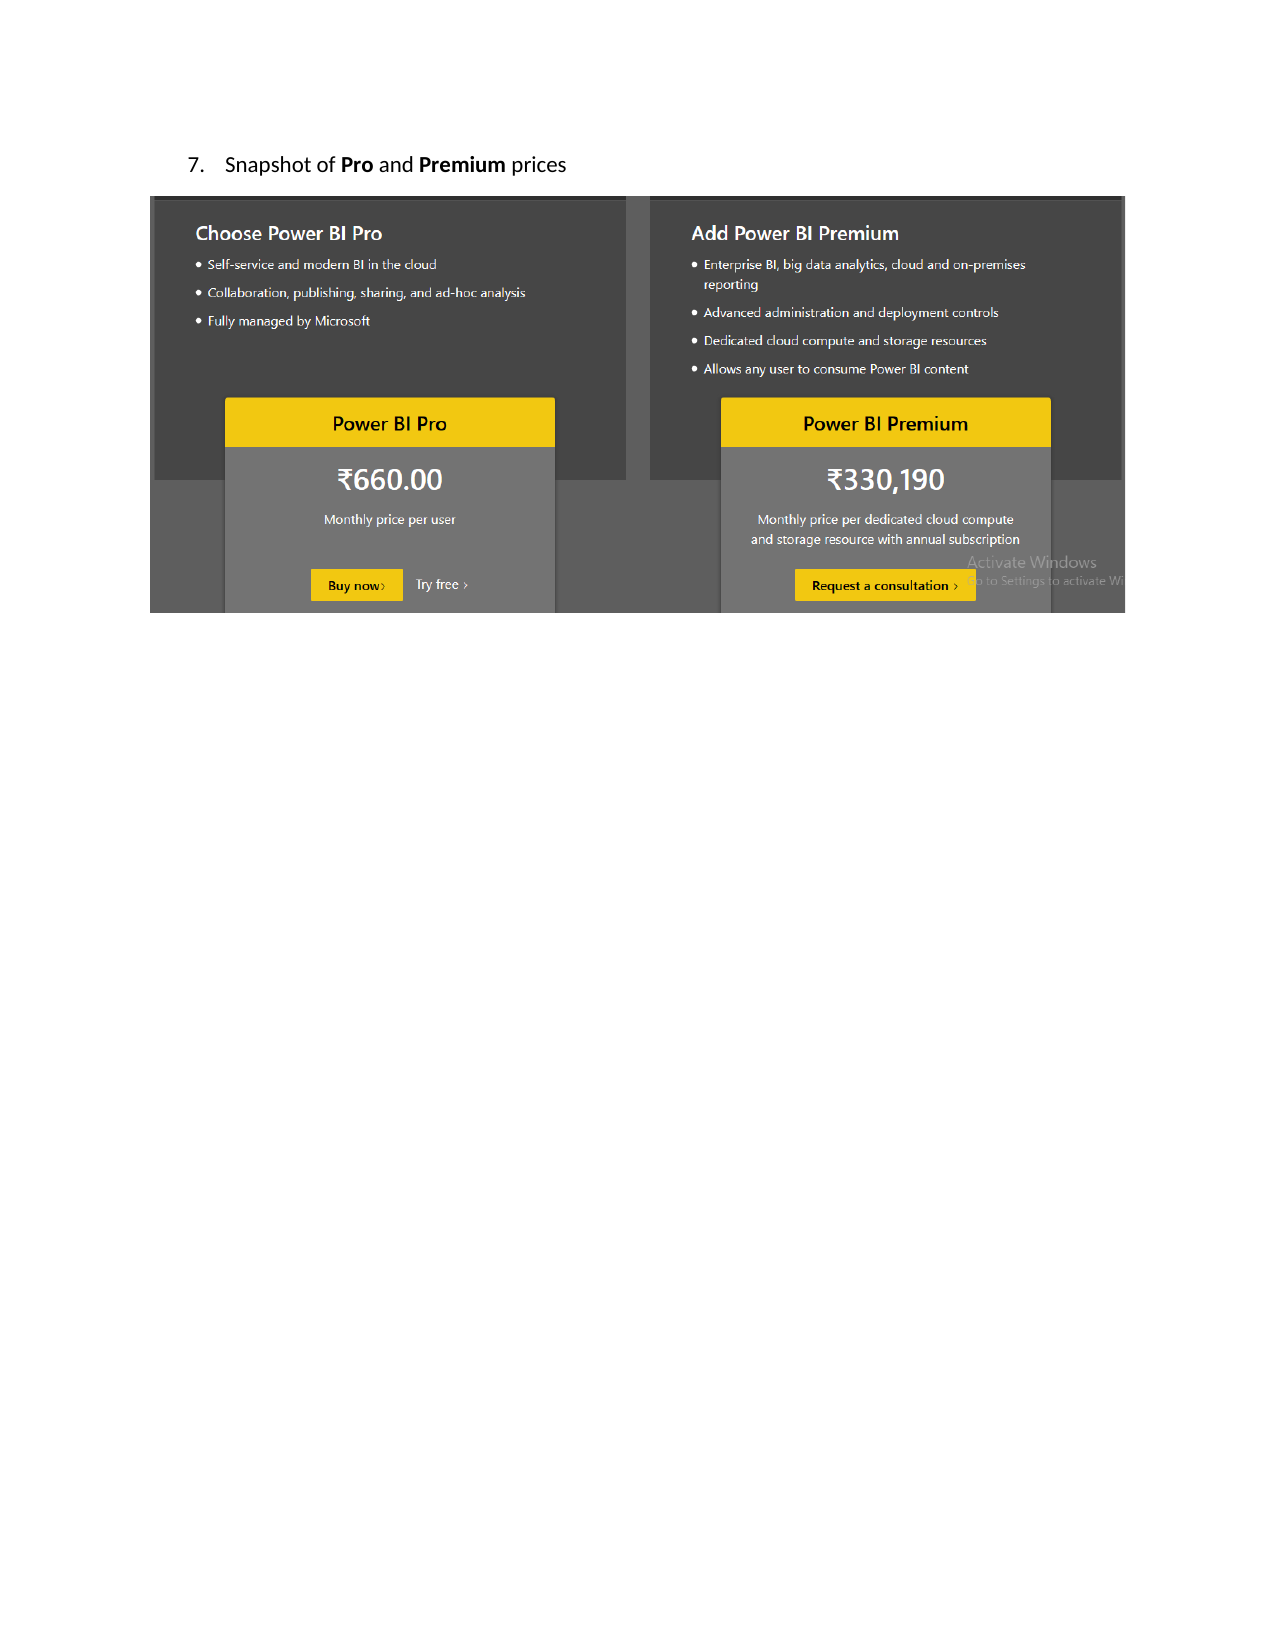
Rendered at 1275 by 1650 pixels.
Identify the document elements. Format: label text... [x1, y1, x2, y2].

picture [150, 196, 1125, 613]
list Snapshot of Pro and Premium prices [187, 150, 1125, 178]
